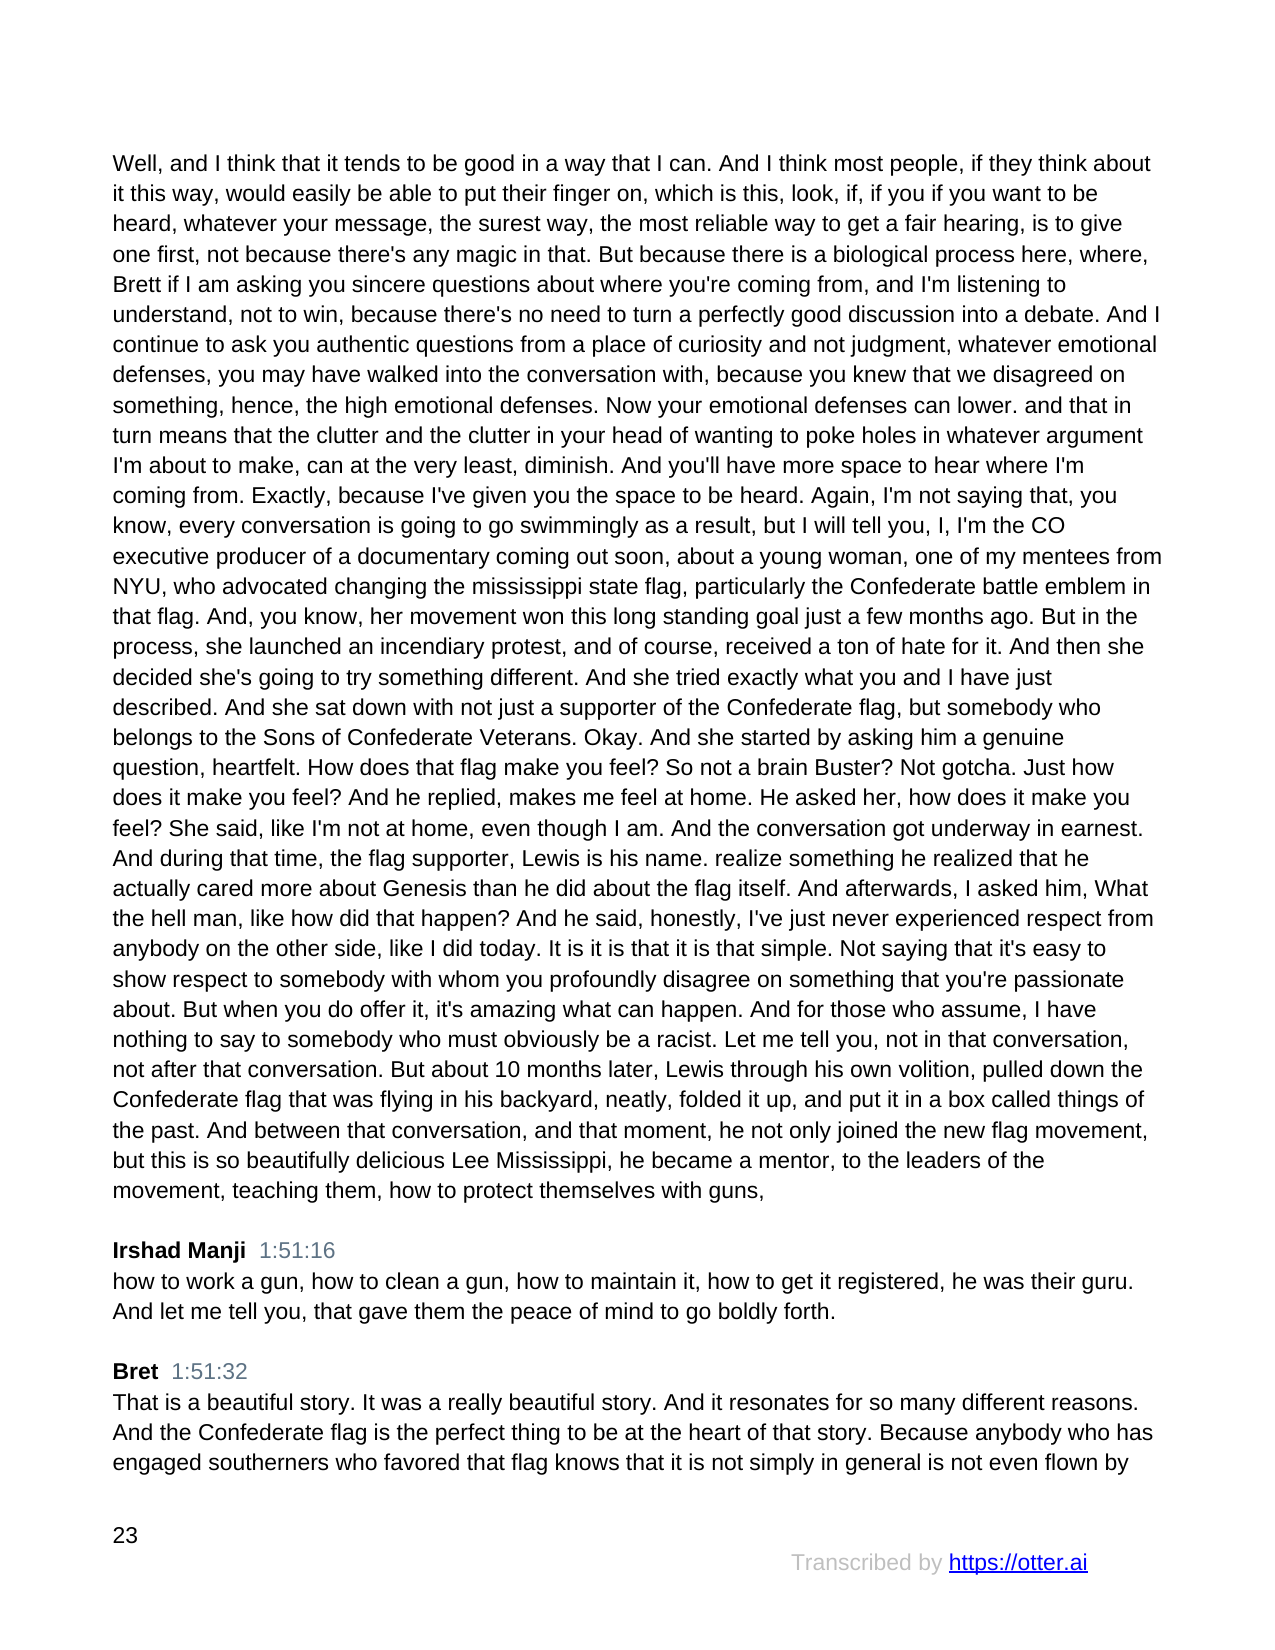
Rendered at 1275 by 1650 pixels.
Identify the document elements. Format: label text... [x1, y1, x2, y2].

text how to work a gun, how to clean a gun, how to maintain it, how to get it registered, he was their guru. And let me tell you, that gave them the peace of mind to go boldly forth. [112, 1268, 1162, 1324]
text Well, and I think that it tends to be good in a way that I can. And I think most people, if they think about it this way, would easily be able to put their finger on, which is this, look, if, if you if you want to be heard, whatever your message, the surest way, the most reliable way to get a fair hearing, is to give one first, not because there's any magic in that. But because there is a biological process here, where, Brett if I am asking you sincere questions about where you're coming from, and I'm listening to understand, not to win, because there's no need to turn a perfectly good discussion into a debate. And I continue to ask you authentic questions from a place of curiosity and not judgment, whatever emotional defenses, you may have walked into the conversation with, because you knew that we disagreed on something, hence, the high emotional defenses. Now your emotional defenses can lower. and that in turn means that the clutter and the clutter in your head of wanting to poke holes in whatever argument I'm about to make, can at the very least, diminish. And you'll have more space to hear where I'm coming from. Exactly, because I've given you the space to be heard. Again, I'm not saying that, you know, every conversation is going to go swimmingly as a result, but I will tell you, I, I'm the CO executive producer of a documentary coming out soon, about a young woman, one of my mentees from NYU, who advocated changing the mississippi state flag, particularly the Confederate battle emblem in that flag. And, you know, her movement won this long standing goal just a few months ago. But in the process, she launched an incendiary protest, and of course, received a ton of hate for it. And then she decided she's going to try something different. And she tried exactly what you and I have just described. And she sat down with not just a supporter of the Confederate flag, but somebody who belongs to the Sons of Confederate Veterans. Okay. And she started by asking him a genuine question, heartfelt. How does that flag make you feel? So not a brain Buster? Not gotcha. Just how does it make you feel? And he replied, makes me feel at home. He asked her, how does it make you feel? She said, like I'm not at home, even though I am. And the conversation got underway in earnest. And during that time, the flag supporter, Lewis is his name. realize something he realized that he actually cared more about Genesis than he did about the flag itself. And afterwards, I asked him, What the hell man, like how did that happen? And he said, honestly, I've just never experienced respect from anybody on the other side, like I did today. It is it is that it is that simple. Not saying that it's easy to show respect to somebody with whom you profoundly disagree on something that you're passionate about. But when you do offer it, it's amazing what can happen. And for those who assume, I have nothing to say to somebody who must obviously be a racist. Let me tell you, not in that conversation, not after that conversation. But about 10 months later, Lewis through his own volition, pulled down the Confederate flag that was flying in his backyard, neatly, folded it up, and put it in a box called things of the past. And between that conversation, and that moment, he not only joined the new flag movement, but this is so beautifully delicious Lee Mississippi, he became a mentor, to the leaders of the movement, teaching them, how to protect themselves with guns, [112, 150, 1162, 1203]
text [112, 1388, 1162, 1475]
text Bret 1:51:32 [112, 1358, 1162, 1385]
text Irshad Manji 1:51:16 [112, 1237, 1162, 1264]
